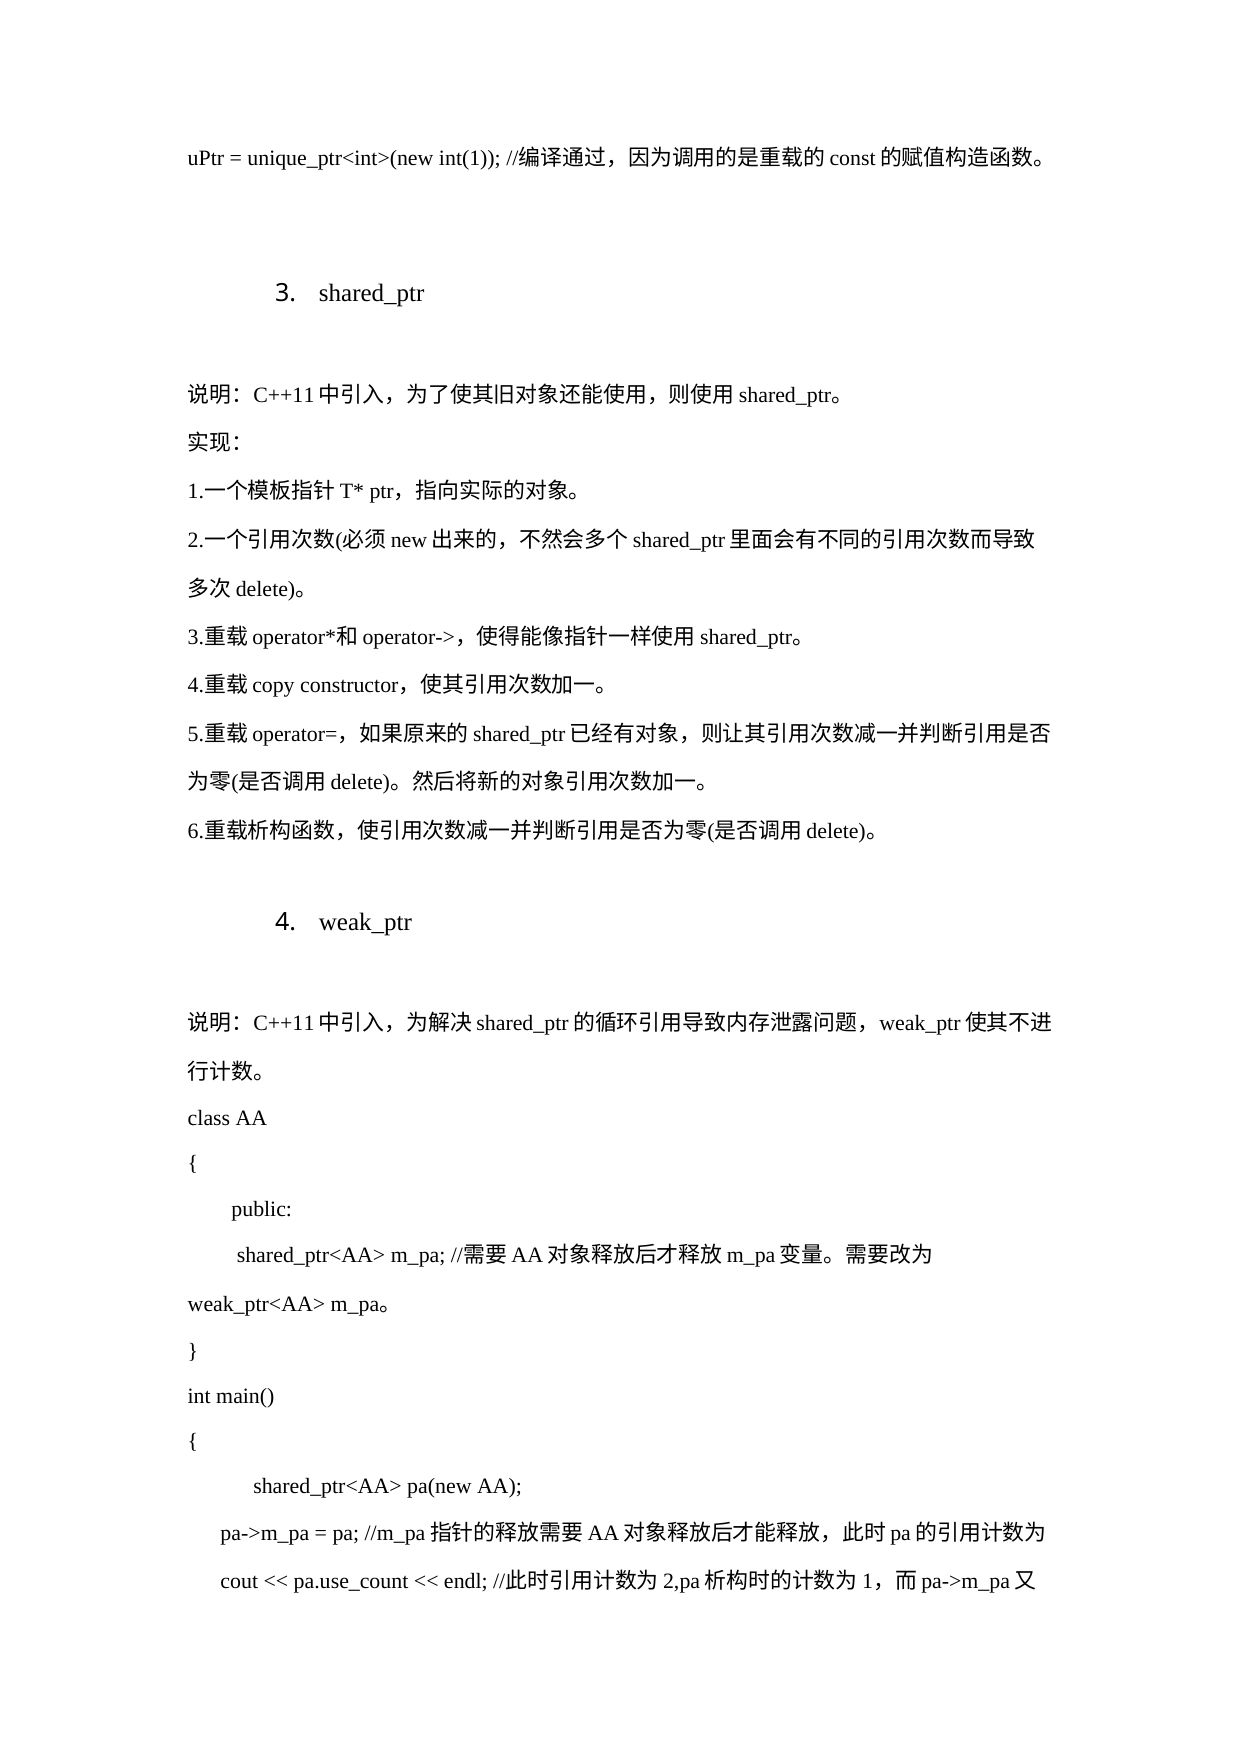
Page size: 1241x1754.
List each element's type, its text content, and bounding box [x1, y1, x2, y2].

list 重载operator=，如果原来的shared_ptr已经有对象，则让其引用次数减一并判断引用是否为零(是否调用delete)。然后将新的对象引用次数加一。 [187, 715, 1053, 796]
text 6.重载析构函数，使引用次数减一并判断引用是否为零(是否调用delete)。 [187, 812, 1053, 845]
text 说明：C++11中引入，为了使其旧对象还能使用，则使用shared_ptr。 [187, 376, 1053, 409]
text int main() [187, 1379, 1053, 1412]
text shared_ptr<AA> pa(new AA); [187, 1469, 1053, 1502]
text pa->m_pa = pa; //m_pa指针的释放需要AA对象释放后才能释放，此时pa的引用计数为 [187, 1514, 1053, 1547]
subtitle shared_ptr [275, 259, 1053, 324]
text 4.重载copy constructor，使其引用次数加一。 [187, 667, 1053, 699]
text 2.一个引用次数(必须new出来的，不然会多个shared_ptr里面会有不同的引用次数而导致多次delete)。 [187, 521, 1053, 603]
text cout << pa.use_count << endl; //此时引用计数为2,pa析构时的计数为1，而pa->m_pa又需要AA析构时才能析构。 [187, 1563, 1053, 1595]
text { [187, 1147, 1053, 1179]
subtitle weak_ptr [275, 888, 1053, 953]
text } [187, 1334, 1053, 1367]
text 实现： [187, 425, 1053, 457]
text 1.一个模板指针T* ptr，指向实际的对象。 [187, 473, 1053, 506]
text public: [187, 1192, 1053, 1224]
text 3.重载operator*和operator->，使得能像指针一样使用shared_ptr。 [187, 618, 1053, 651]
text 说明：C++11中引入，为解决shared_ptr的循环引用导致内存泄露问题，weak_ptr使其不进行计数。 [187, 1004, 1053, 1086]
text { [187, 1424, 1053, 1457]
text shared_ptr<AA> m_pa; //需要AA对象释放后才释放m_pa变量。需要改为weak_ptr<AA> m_pa。 [187, 1237, 1053, 1318]
text uPtr = unique_ptr<int>(new int(1)); //编译通过，因为调用的是重载的const的赋值构造函数。 [187, 139, 1053, 172]
text class AA [187, 1102, 1053, 1134]
